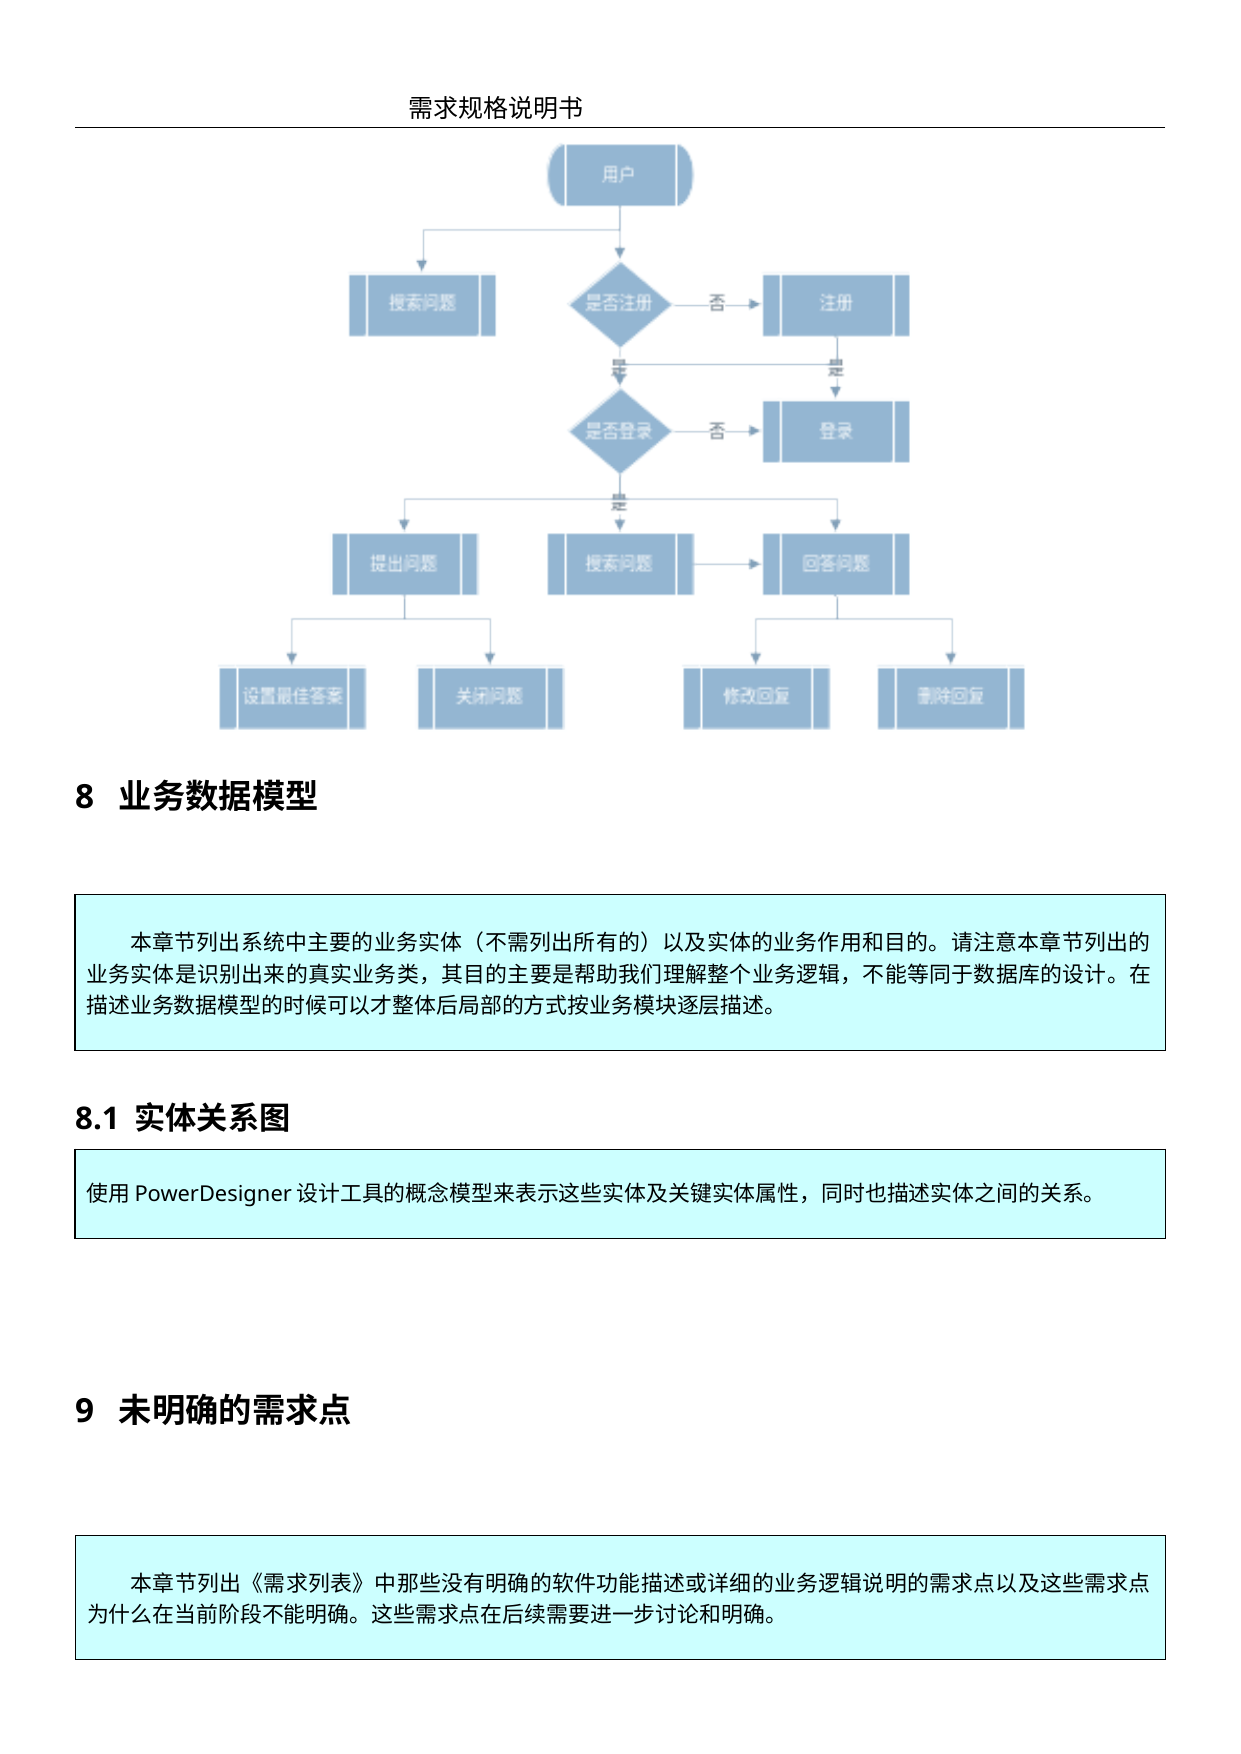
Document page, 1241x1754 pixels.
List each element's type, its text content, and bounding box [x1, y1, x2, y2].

subtitle 未明确的需求点 [75, 1375, 1165, 1440]
table_header 本章节列出系统中主要的业务实体（不需列出所有的）以及实体的业务作用和目的。请注意本章节列出的业务实体是识别出来的真实业务类，其目的主要是帮助我们理解整个业务逻辑，不能等同于数据库的设计。在描述业务数据模型的时候可以才整体后局部的方式按业务模块逐层描述。 [76, 895, 1165, 1050]
subtitle 业务数据模型 [75, 761, 1165, 826]
table_header 本章节列出《需求列表》中那些没有明确的软件功能描述或详细的业务逻辑说明的需求点以及这些需求点为什么在当前阶段不能明确。这些需求点在后续需要进一步讨论和明确。 [76, 1536, 1165, 1659]
subtitle 实体关系图 [75, 1083, 1165, 1148]
table_header 使用PowerDesigner设计工具的概念模型来表示这些实体及关键实体属性，同时也描述实体之间的关系。 [76, 1150, 1165, 1238]
